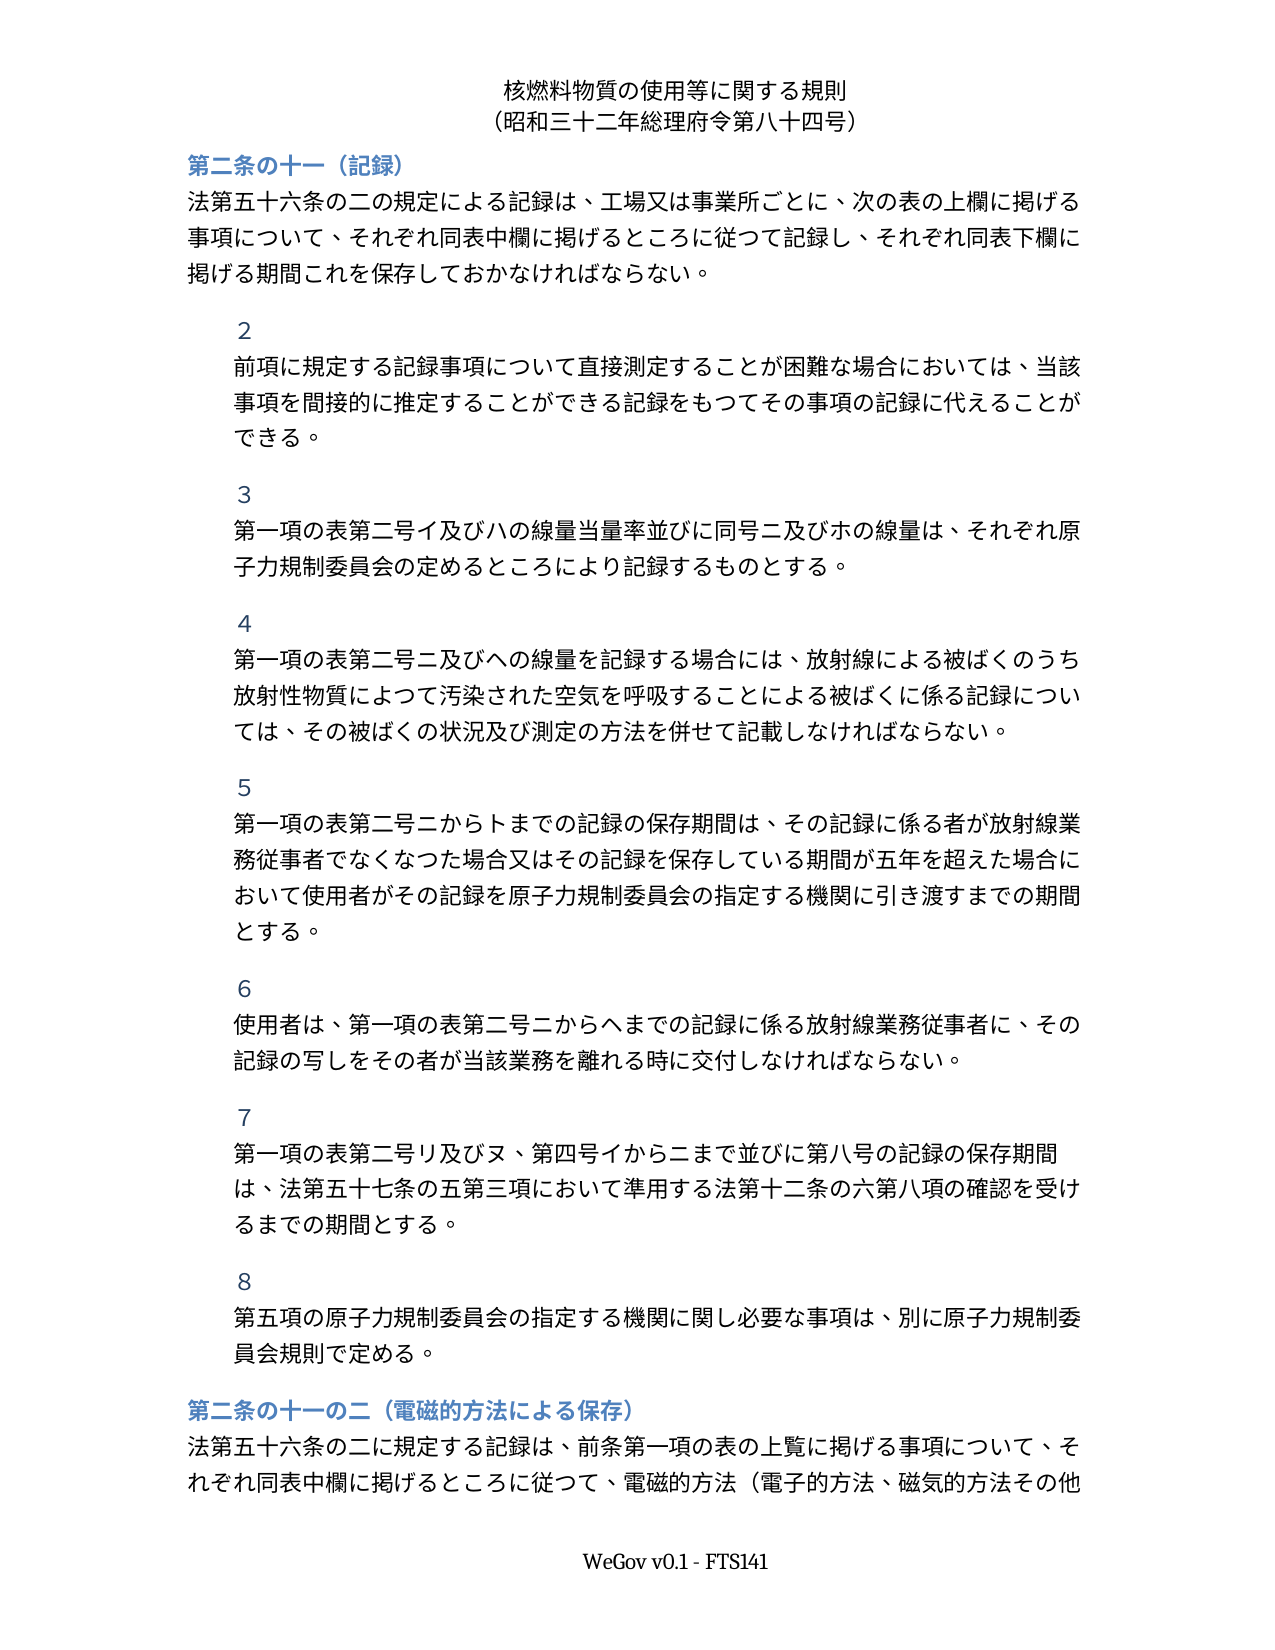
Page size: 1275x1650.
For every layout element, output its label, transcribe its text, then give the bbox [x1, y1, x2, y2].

subtitle ５ [233, 772, 1087, 804]
text 第一項の表第二号ニからトまでの記録の保存期間は、その記録に係る者が放射線業務従事者でなくなつた場合又はその記録を保存している期間が五年を超えた場合において使用者がその記録を原子力規制委員会の指定する機関に引き渡すまでの期間とする。 [233, 808, 1087, 947]
subtitle ４ [233, 608, 1087, 639]
text 前項に規定する記録事項について直接測定することが困難な場合においては、当該事項を間接的に推定することができる記録をもつてその事項の記録に代えることができる。 [233, 351, 1087, 454]
subtitle 第二条の十一（記録） [187, 150, 1087, 181]
subtitle ２ [233, 314, 1087, 346]
text 使用者は、第一項の表第二号ニからヘまでの記録に係る放射線業務従事者に、その記録の写しをその者が当該業務を離れる時に交付しなければならない。 [233, 1009, 1087, 1076]
text 法第五十六条の二に規定する記録は、前条第一項の表の上覧に掲げる事項について、それぞれ同表中欄に掲げるところに従つて、電磁的方法（電子的方法、磁気的方法その他の人の知覚によつて認識することができない方法をいう。以下同じ。）により記録することにより作成し、保存することができる。 [187, 1431, 1087, 1498]
text 第一項の表第二号リ及びヌ、第四号イからニまで並びに第八号の記録の保存期間は、法第五十七条の五第三項において準用する法第十二条の六第八項の確認を受けるまでの期間とする。 [233, 1137, 1087, 1241]
subtitle ６ [233, 973, 1087, 1004]
subtitle ３ [233, 479, 1087, 510]
subtitle ７ [233, 1102, 1087, 1133]
subtitle ８ [233, 1266, 1087, 1297]
text 第五項の原子力規制委員会の指定する機関に関し必要な事項は、別に原子力規制委員会規則で定める。 [233, 1302, 1087, 1369]
text 第一項の表第二号ニ及びヘの線量を記録する場合には、放射線による被ばくのうち放射性物質によつて汚染された空気を呼吸することによる被ばくに係る記録については、その被ばくの状況及び測定の方法を併せて記載しなければならない。 [233, 644, 1087, 747]
text 法第五十六条の二の規定による記録は、工場又は事業所ごとに、次の表の上欄に掲げる事項について、それぞれ同表中欄に掲げるところに従つて記録し、それぞれ同表下欄に掲げる期間これを保存しておかなければならない。 [187, 186, 1087, 289]
text 第一項の表第二号イ及びハの線量当量率並びに同号ニ及びホの線量は、それぞれ原子力規制委員会の定めるところにより記録するものとする。 [233, 515, 1087, 582]
subtitle 第二条の十一の二（電磁的方法による保存） [187, 1395, 1087, 1426]
